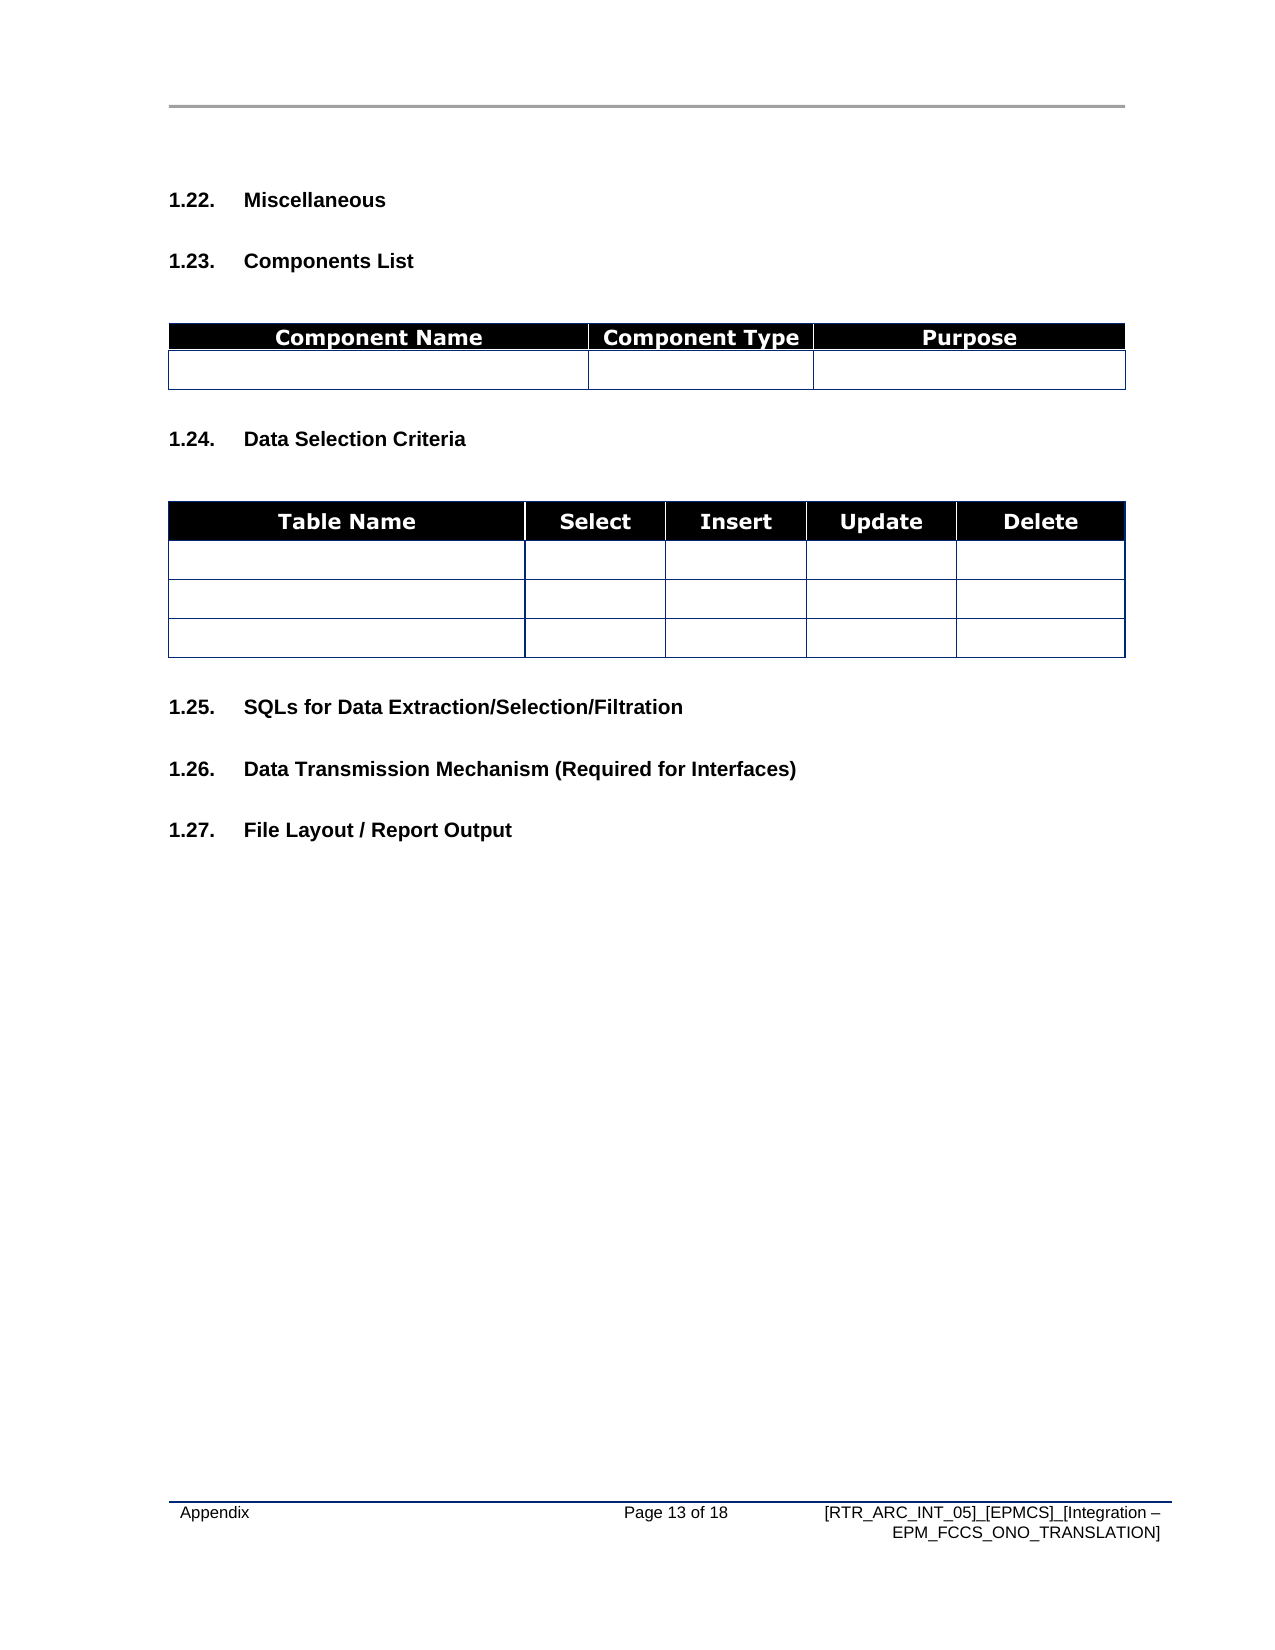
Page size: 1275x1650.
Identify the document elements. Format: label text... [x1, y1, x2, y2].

table_header Select [526, 502, 665, 540]
table_cell [169, 351, 588, 388]
table_cell [957, 619, 1124, 657]
subtitle Data Selection Criteria [169, 427, 1125, 451]
table_cell [957, 580, 1124, 618]
subtitle Miscellaneous [169, 187, 1125, 211]
table_header Component Type [589, 324, 813, 349]
table_cell [807, 580, 956, 618]
table_cell [526, 580, 665, 618]
table_header Table Name [169, 502, 524, 540]
table_header Delete [957, 502, 1124, 540]
table_header Insert [666, 502, 806, 540]
subtitle Data Transmission Mechanism (Required for Interfaces) [169, 757, 1125, 781]
table_cell [589, 351, 813, 388]
subtitle SQLs for Data Extraction/Selection/Filtration [169, 695, 1125, 719]
table_cell [807, 541, 956, 579]
table_header Update [807, 502, 956, 540]
table_cell [666, 619, 806, 657]
table_header Component Name [169, 324, 588, 349]
table_header Purpose [814, 324, 1125, 349]
table_cell [526, 619, 665, 657]
table_cell [666, 541, 806, 579]
table_cell [169, 619, 524, 657]
subtitle Components List [169, 249, 1125, 273]
table_cell [814, 351, 1125, 388]
table_cell [807, 619, 956, 657]
table_cell [169, 580, 524, 618]
table_cell [526, 541, 665, 579]
table_cell [957, 541, 1124, 579]
table_cell [169, 541, 524, 579]
table_cell [666, 580, 806, 618]
subtitle File Layout / Report Output [169, 818, 1125, 842]
